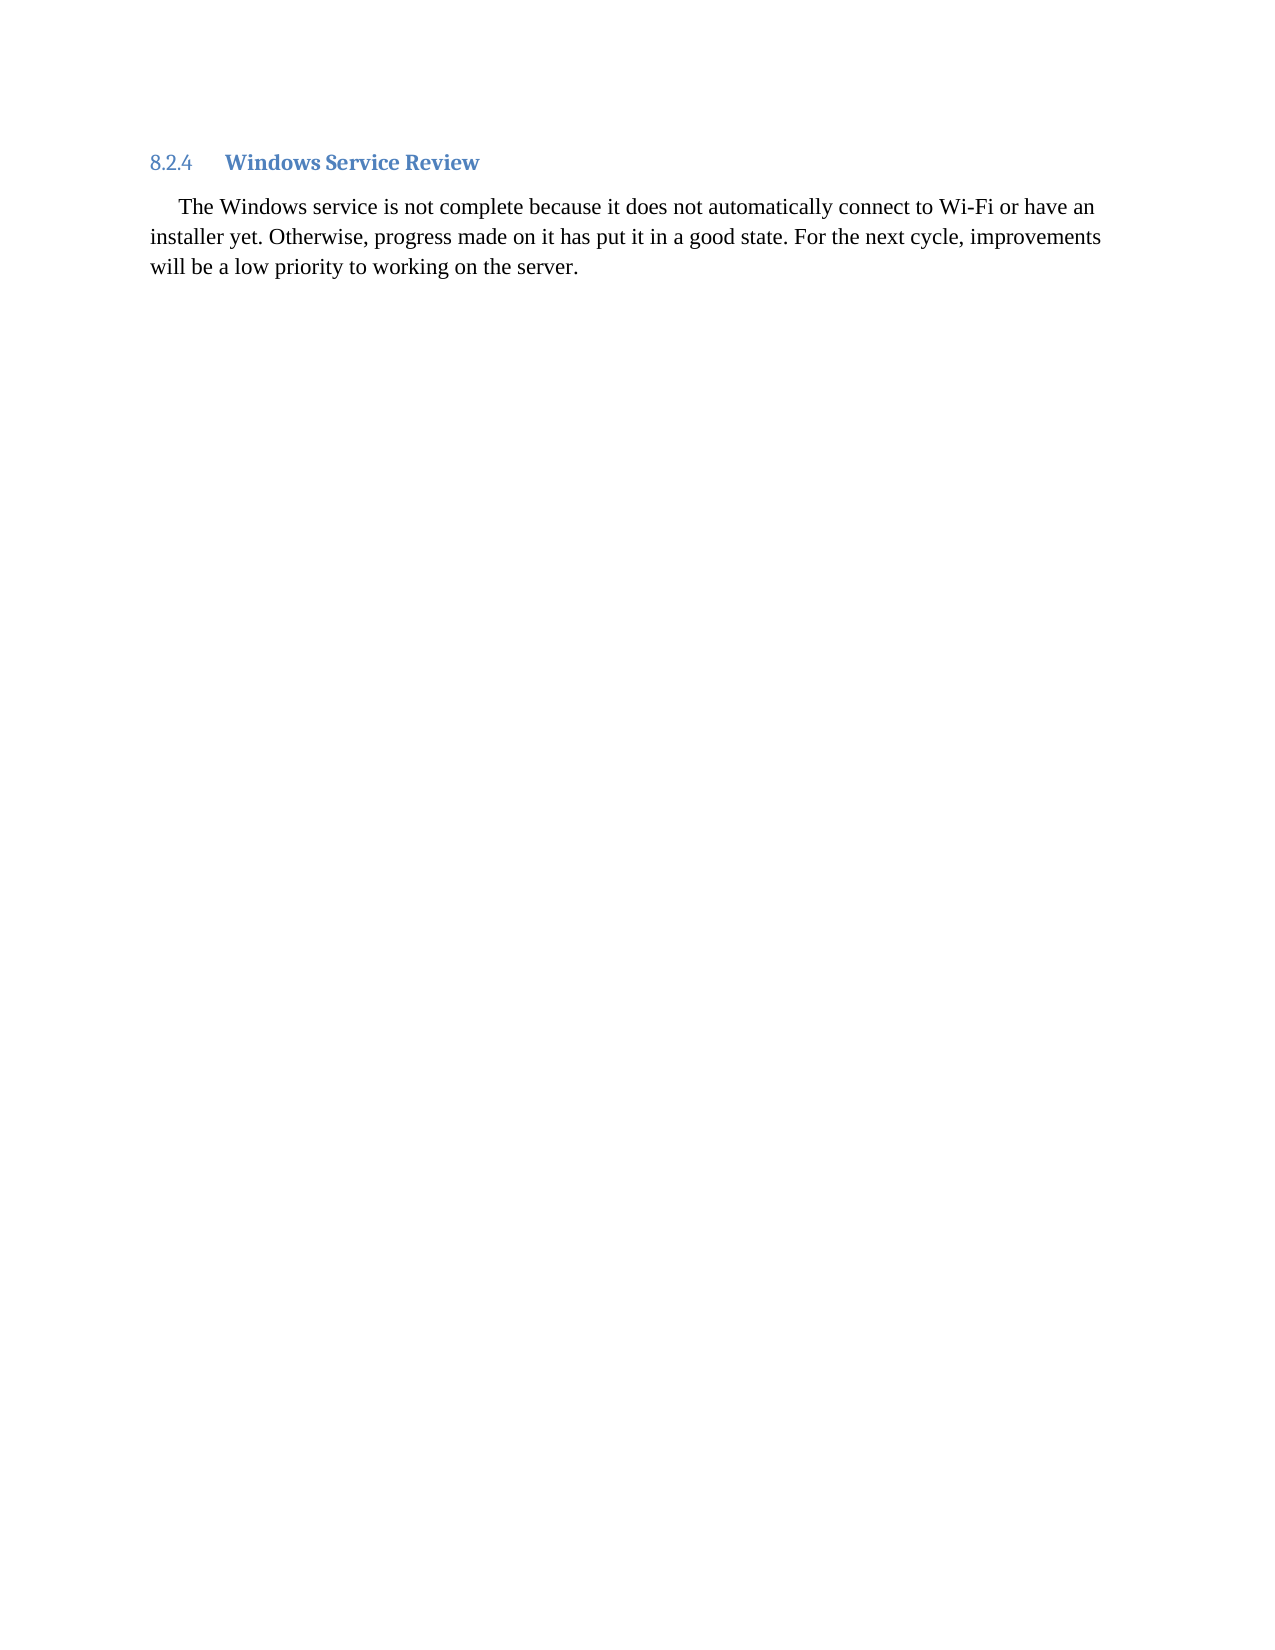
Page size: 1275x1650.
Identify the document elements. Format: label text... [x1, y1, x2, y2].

subtitle Windows Service Review [150, 150, 1125, 176]
text The Windows service is not complete because it does not automatically connect to Wi-Fi or have an installer yet. Otherwise, progress made on it has put it in a good state. For the next cycle, improvements will be a low priority to working on the server. [150, 193, 1125, 279]
